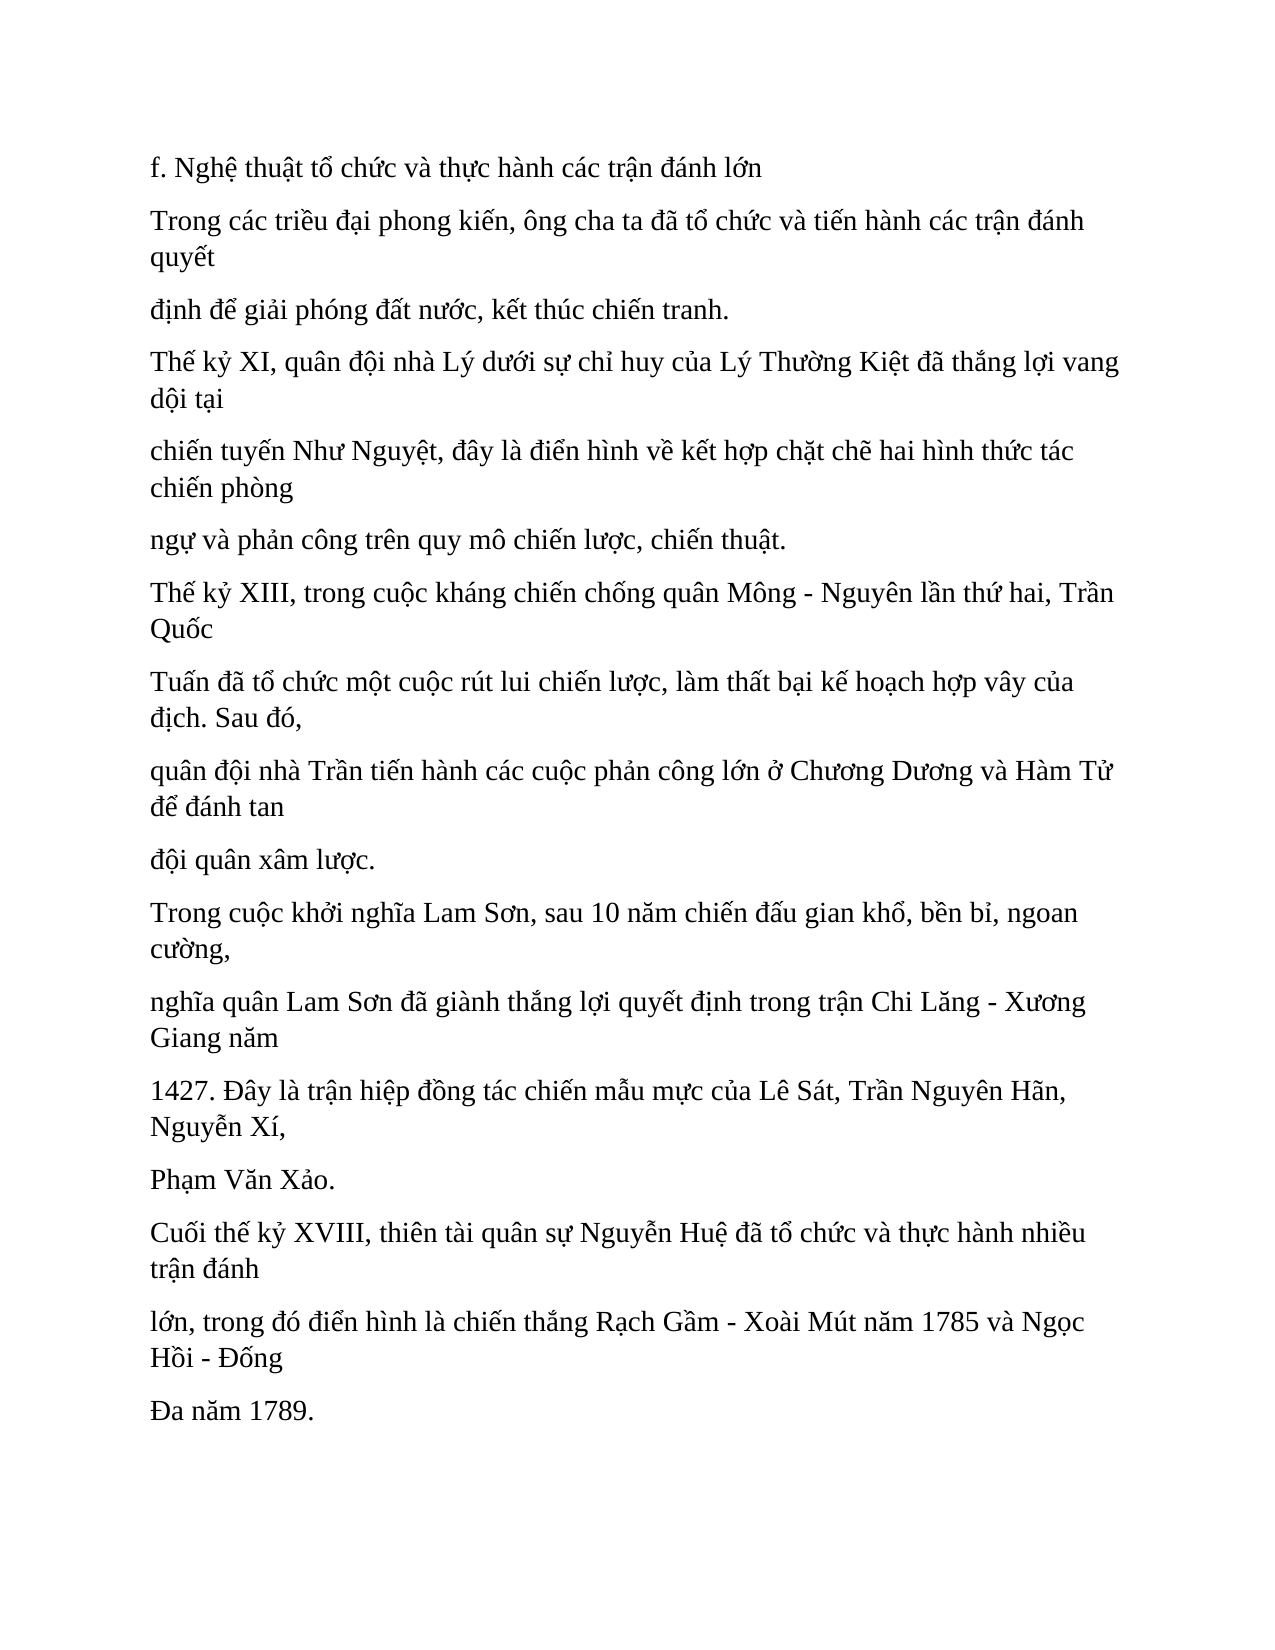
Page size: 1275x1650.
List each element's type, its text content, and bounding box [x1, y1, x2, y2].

text định để giải phóng đất nước, kết thúc chiến tranh. [150, 292, 1125, 325]
text Đa năm 1789. [150, 1393, 1125, 1456]
text f. Nghệ thuật tổ chức và thực hành các trận đánh lớn [150, 150, 1125, 183]
text quân đội nhà Trần tiến hành các cuộc phản công lớn ở Chương Dương và Hàm Tử để đánh tan [150, 753, 1125, 823]
text lớn, trong đó điển hình là chiến thắng Rạch Gầm - Xoài Mút năm 1785 và Ngọc Hồi - Đống [150, 1304, 1125, 1373]
text nghĩa quân Lam Sơn đã giành thắng lợi quyết định trong trận Chi Lăng - Xương Giang năm [150, 984, 1125, 1054]
text Trong các triều đại phong kiến, ông cha ta đã tổ chức và tiến hành các trận đánh quyết [150, 203, 1125, 272]
text Phạm Văn Xảo. [150, 1162, 1125, 1195]
text Cuối thế kỷ XVIII, thiên tài quân sự Nguyễn Huệ đã tổ chức và thực hành nhiều trận đánh [150, 1215, 1125, 1284]
text chiến tuyến Như Nguyệt, đây là điển hình về kết hợp chặt chẽ hai hình thức tác chiến phòng [150, 433, 1125, 503]
text đội quân xâm lược. [150, 842, 1125, 876]
text Trong cuộc khởi nghĩa Lam Sơn, sau 10 năm chiến đấu gian khổ, bền bỉ, ngoan cường, [150, 895, 1125, 965]
text Thế kỷ XI, quân đội nhà Lý dưới sự chỉ huy của Lý Thường Kiệt đã thắng lợi vang dội tại [150, 344, 1125, 414]
text Thế kỷ XIII, trong cuộc kháng chiến chống quân Mông - Nguyên lần thứ hai, Trần Quốc [150, 575, 1125, 645]
text ngự và phản công trên quy mô chiến lược, chiến thuật. [150, 522, 1125, 556]
text 1427. Đây là trận hiệp đồng tác chiến mẫu mực của Lê Sát, Trần Nguyên Hãn, Nguyễn Xí, [150, 1073, 1125, 1143]
text Tuấn đã tổ chức một cuộc rút lui chiến lược, làm thất bại kế hoạch hợp vây của địch. Sau đó, [150, 664, 1125, 734]
